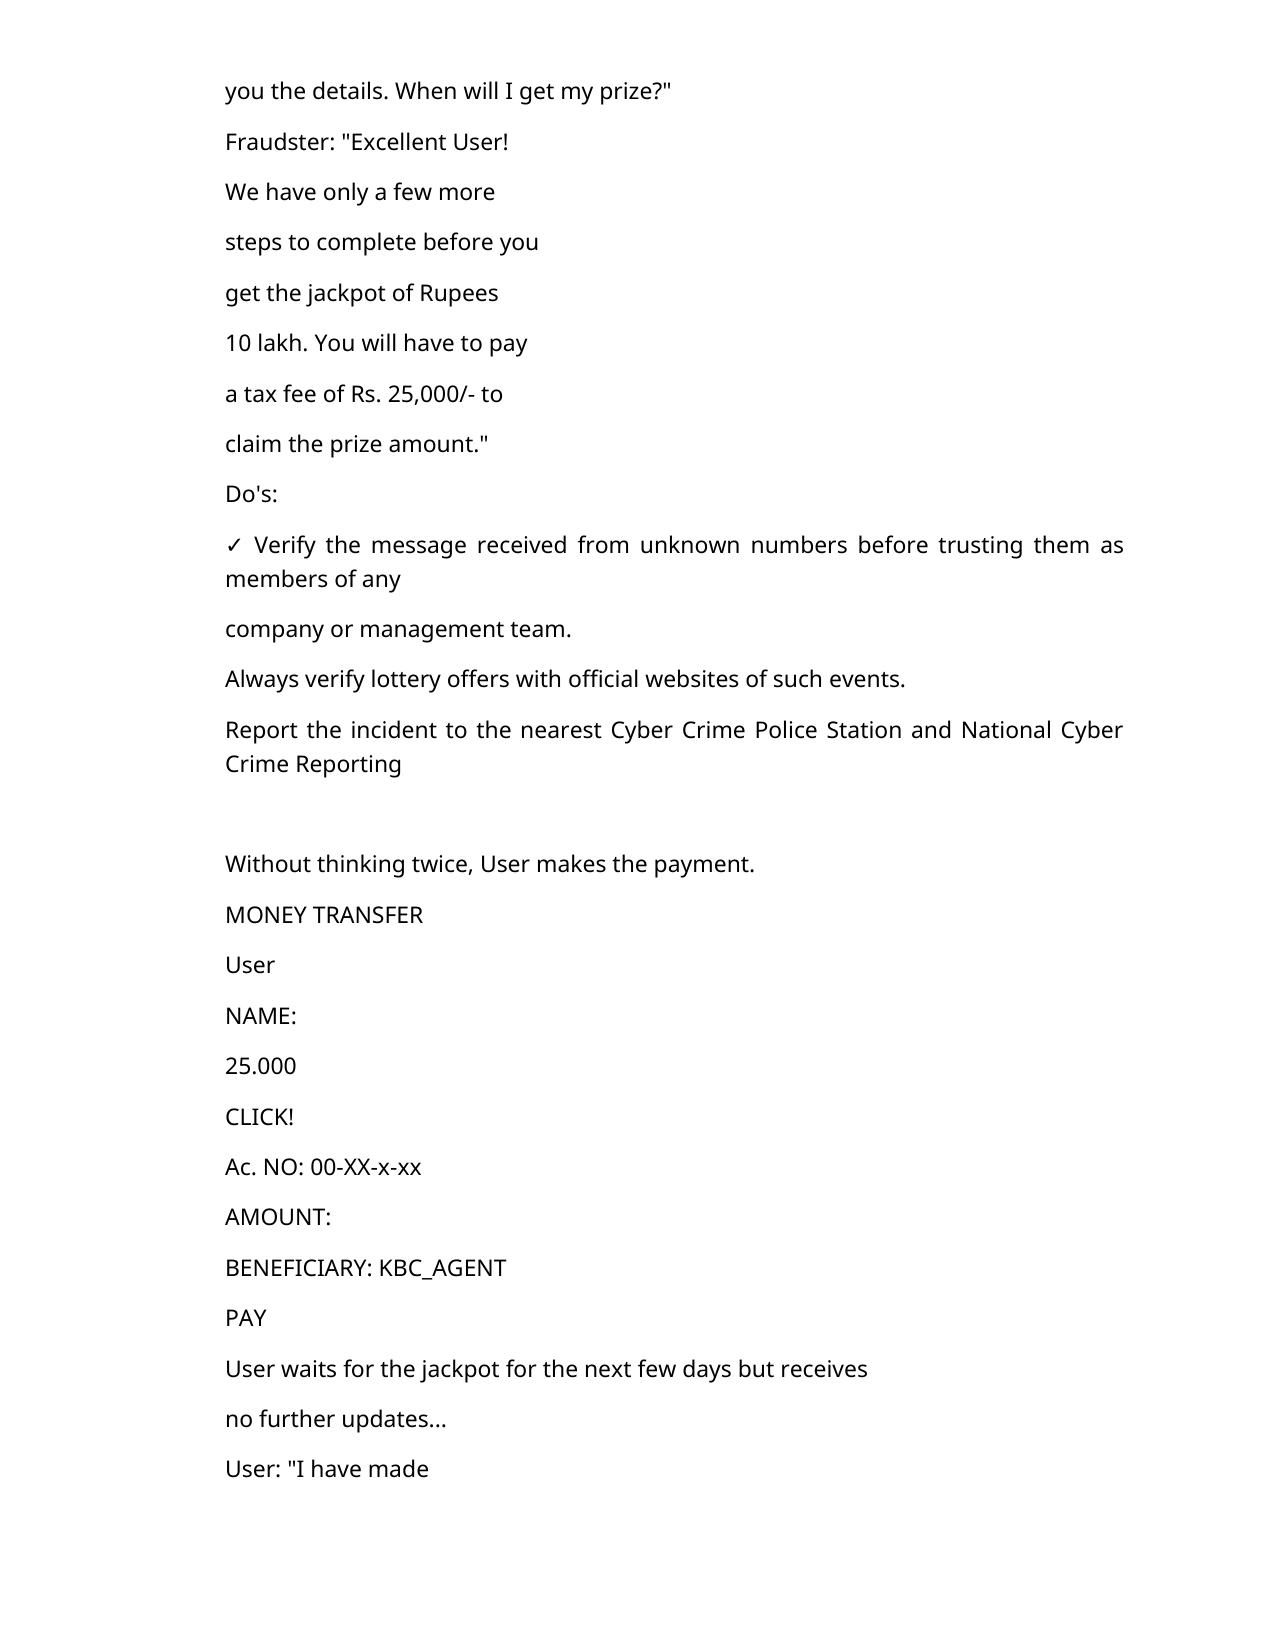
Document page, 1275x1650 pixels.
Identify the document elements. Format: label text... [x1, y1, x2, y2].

text a tax fee of Rs. 25,000/- to [225, 377, 1125, 409]
text 10 lakh. You will have to pay [225, 327, 1125, 358]
text company or management team. [225, 613, 1125, 644]
text steps to complete before you [225, 226, 1125, 257]
text claim the prize amount." [225, 428, 1125, 459]
text NAME: [225, 999, 1125, 1031]
text Report the incident to the nearest Cyber Crime Police Station and National Cyber Crime Reporting [225, 714, 1125, 779]
text Without thinking twice, User makes the payment. [225, 848, 1125, 879]
text User waits for the jackpot for the next few days but receives [225, 1352, 1125, 1384]
text User [225, 949, 1125, 980]
text get the jackpot of Rupees [225, 277, 1125, 308]
text Fraudster: "Excellent User! [225, 125, 1125, 157]
text Always verify lottery offers with official websites of such events. [225, 663, 1125, 694]
text CLICK! [225, 1100, 1125, 1132]
text AMOUNT: [225, 1201, 1125, 1232]
text Ac. NO: 00-XX-x-xx [225, 1151, 1125, 1182]
text you the details. When will I get my prize?" [225, 75, 1125, 106]
text ✓ Verify the message received from unknown numbers before trusting them as members of any [225, 529, 1125, 594]
text We have only a few more [225, 176, 1125, 207]
text no further updates... [225, 1403, 1125, 1434]
text PAY [225, 1302, 1125, 1333]
text BENEFICIARY: KBC_AGENT [225, 1252, 1125, 1283]
text User: "I have made [225, 1453, 1125, 1484]
text 25.000 [225, 1050, 1125, 1081]
text Do's: [225, 478, 1125, 509]
text MONEY TRANSFER [225, 899, 1125, 930]
